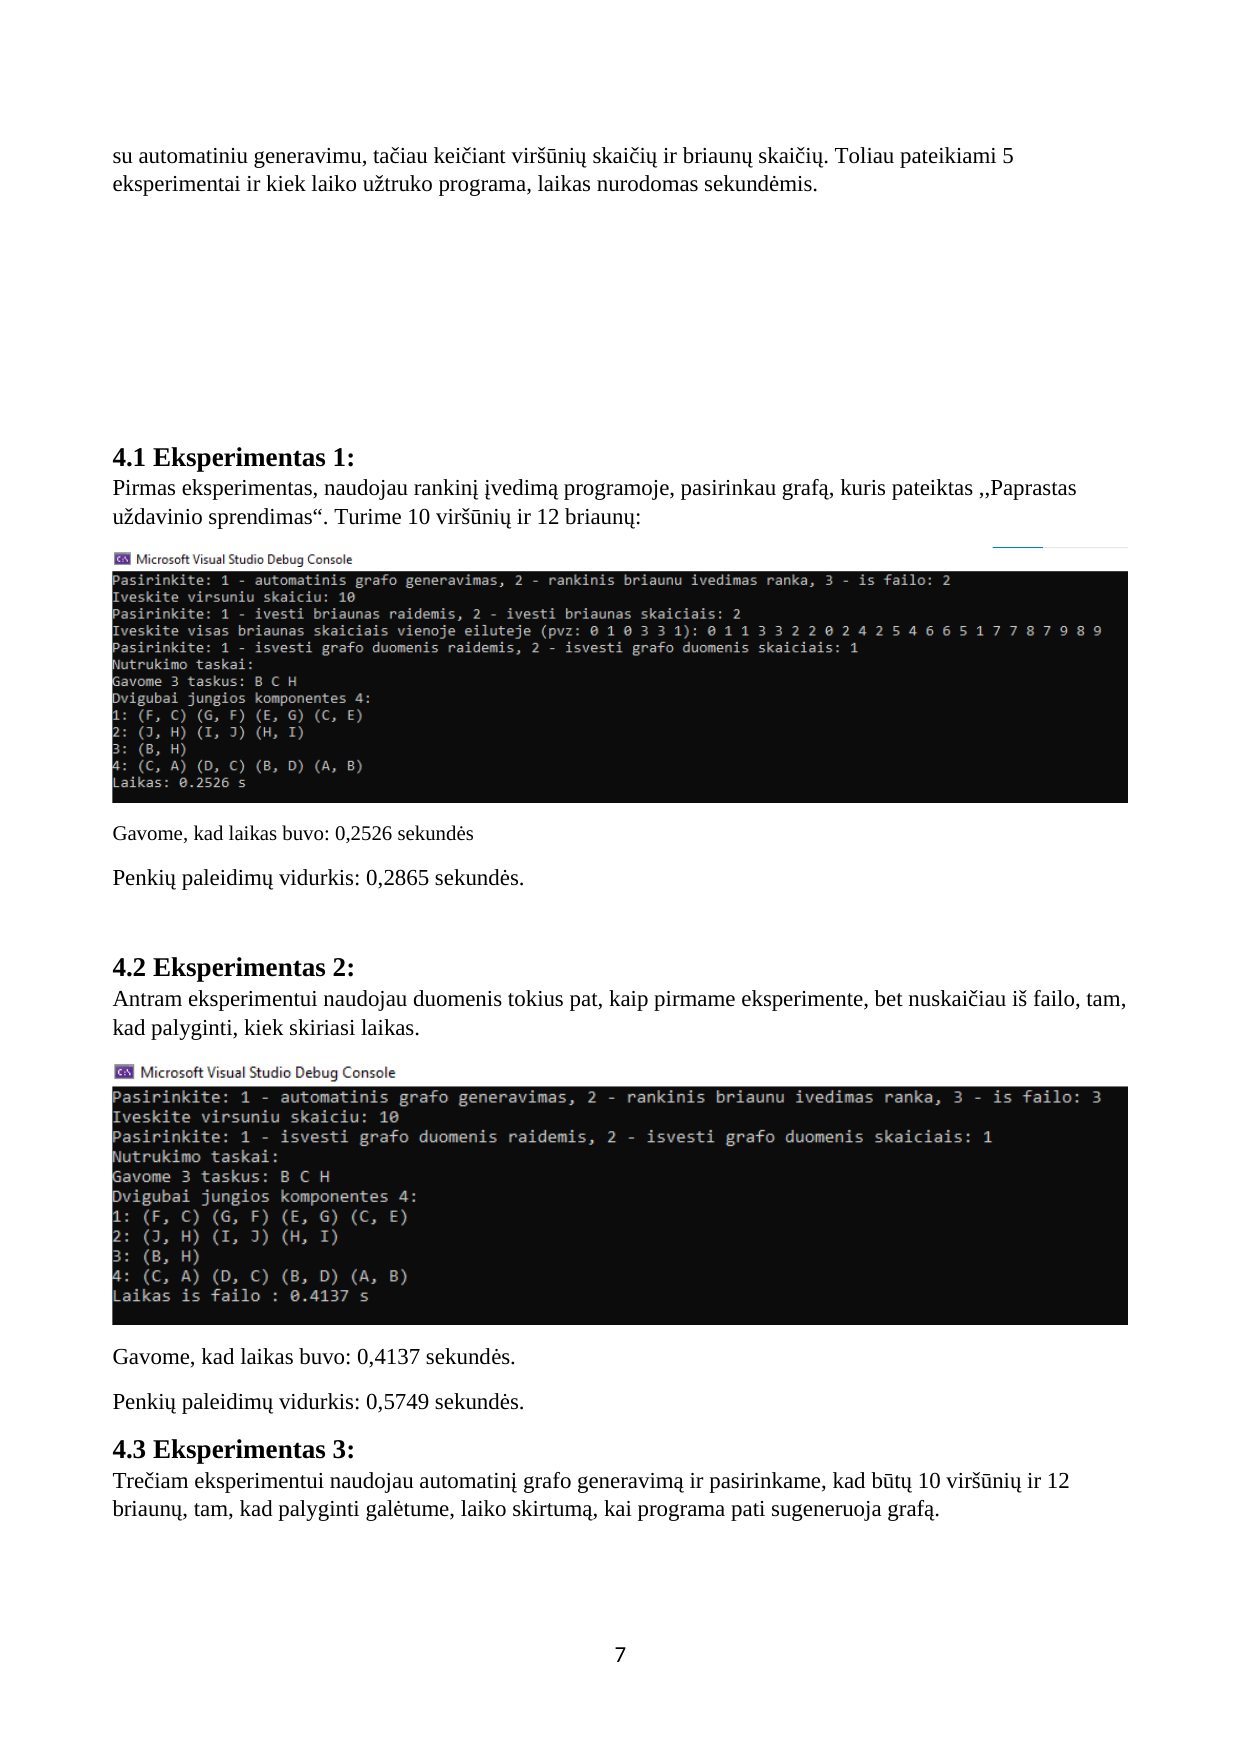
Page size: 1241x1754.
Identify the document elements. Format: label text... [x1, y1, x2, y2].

picture [112, 547, 1128, 803]
text Antram eksperimentui naudojau duomenis tokius pat, kaip pirmame eksperimente, bet nuskaičiau iš failo, tam, kad palyginti, kiek skiriasi laikas. [112, 985, 1128, 1040]
subtitle 4.1 Eksperimentas 1: [112, 441, 1128, 472]
text Pirmas eksperimentas, naudojau rankinį įvedimą programoje, pasirinkau grafą, kuris pateiktas ,,Paprastas uždavinio sprendimas“. Turime 10 viršūnių ir 12 briaunų: [112, 474, 1128, 529]
text Penkių paleidimų vidurkis: 0,2865 sekundės. [112, 864, 1128, 890]
text Gavome, kad laikas buvo: 0,4137 sekundės. [112, 1343, 1128, 1369]
subtitle 4.3 Eksperimentas 3: [112, 1433, 1128, 1464]
subtitle 4.2 Eksperimentas 2: [112, 952, 1128, 983]
picture [112, 1058, 1128, 1325]
text Gavome, kad laikas buvo: 0,2526 sekundės [112, 821, 1128, 845]
text Penkių paleidimų vidurkis: 0,5749 sekundės. [112, 1388, 1128, 1414]
